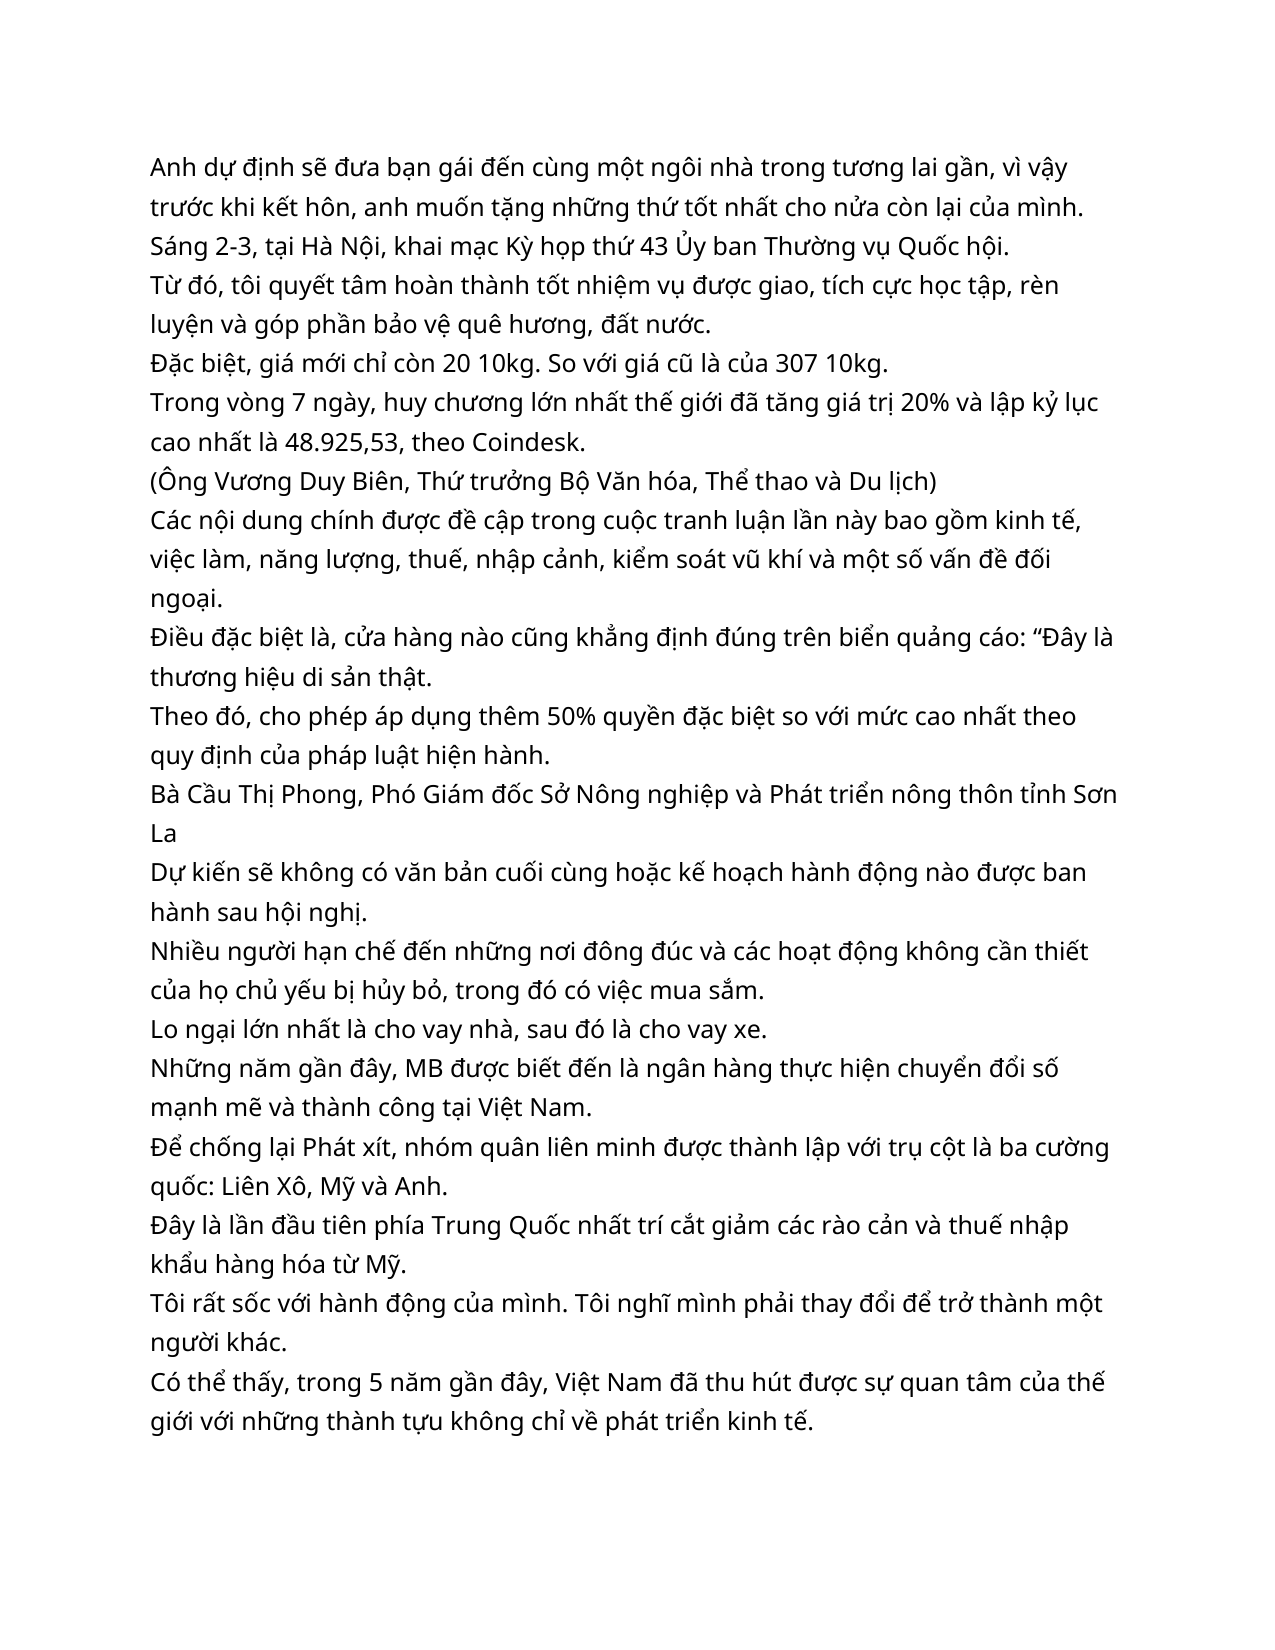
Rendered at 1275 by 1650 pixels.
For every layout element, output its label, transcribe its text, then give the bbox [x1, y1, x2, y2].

text Đây là lần đầu tiên phía Trung Quốc nhất trí cắt giảm các rào cản và thuế nhập khẩu hàng hóa từ Mỹ. [150, 1207, 1125, 1281]
text Những năm gần đây, MB được biết đến là ngân hàng thực hiện chuyển đổi số mạnh mẽ và thành công tại Việt Nam. [150, 1051, 1125, 1124]
text Có thể thấy, trong 5 năm gần đây, Việt Nam đã thu hút được sự quan tâm của thế giới với những thành tựu không chỉ về phát triển kinh tế. [150, 1364, 1125, 1437]
text Từ đó, tôi quyết tâm hoàn thành tốt nhiệm vụ được giao, tích cực học tập, rèn luyện và góp phần bảo vệ quê hương, đất nước. [150, 267, 1125, 341]
text Anh dự định sẽ đưa bạn gái đến cùng một ngôi nhà trong tương lai gần, vì vậy trước khi kết hôn, anh muốn tặng những thứ tốt nhất cho nửa còn lại của mình. [150, 150, 1125, 223]
text Điều đặc biệt là, cửa hàng nào cũng khẳng định đúng trên biển quảng cáo: “Đây là thương hiệu di sản thật. [150, 620, 1125, 693]
text Các nội dung chính được đề cập trong cuộc tranh luận lần này bao gồm kinh tế, việc làm, năng lượng, thuế, nhập cảnh, kiểm soát vũ khí và một số vấn đề đối ngoại. [150, 502, 1125, 615]
text Dự kiến sẽ không có văn bản cuối cùng hoặc kế hoạch hành động nào được ban hành sau hội nghị. [150, 855, 1125, 928]
text (Ông Vương Duy Biên, Thứ trưởng Bộ Văn hóa, Thể thao và Du lịch) [150, 463, 1125, 497]
text Lo ngại lớn nhất là cho vay nhà, sau đó là cho vay xe. [150, 1012, 1125, 1046]
text Trong vòng 7 ngày, huy chương lớn nhất thế giới đã tăng giá trị 20% và lập kỷ lục cao nhất là 48.925,53, theo Coindesk. [150, 385, 1125, 458]
text Bà Cầu Thị Phong, Phó Giám đốc Sở Nông nghiệp và Phát triển nông thôn tỉnh Sơn La [150, 777, 1125, 850]
text Tôi rất sốc với hành động của mình. Tôi nghĩ mình phải thay đổi để trở thành một người khác. [150, 1286, 1125, 1359]
text Sáng 2-3, tại Hà Nội, khai mạc Kỳ họp thứ 43 Ủy ban Thường vụ Quốc hội. [150, 228, 1125, 262]
text Theo đó, cho phép áp dụng thêm 50% quyền đặc biệt so với mức cao nhất theo quy định của pháp luật hiện hành. [150, 698, 1125, 772]
text Nhiều người hạn chế đến những nơi đông đúc và các hoạt động không cần thiết của họ chủ yếu bị hủy bỏ, trong đó có việc mua sắm. [150, 933, 1125, 1007]
text Để chống lại Phát xít, nhóm quân liên minh được thành lập với trụ cột là ba cường quốc: Liên Xô, Mỹ và Anh. [150, 1129, 1125, 1202]
text Đặc biệt, giá mới chỉ còn 20 10kg. So với giá cũ là của 307 10kg. [150, 346, 1125, 380]
